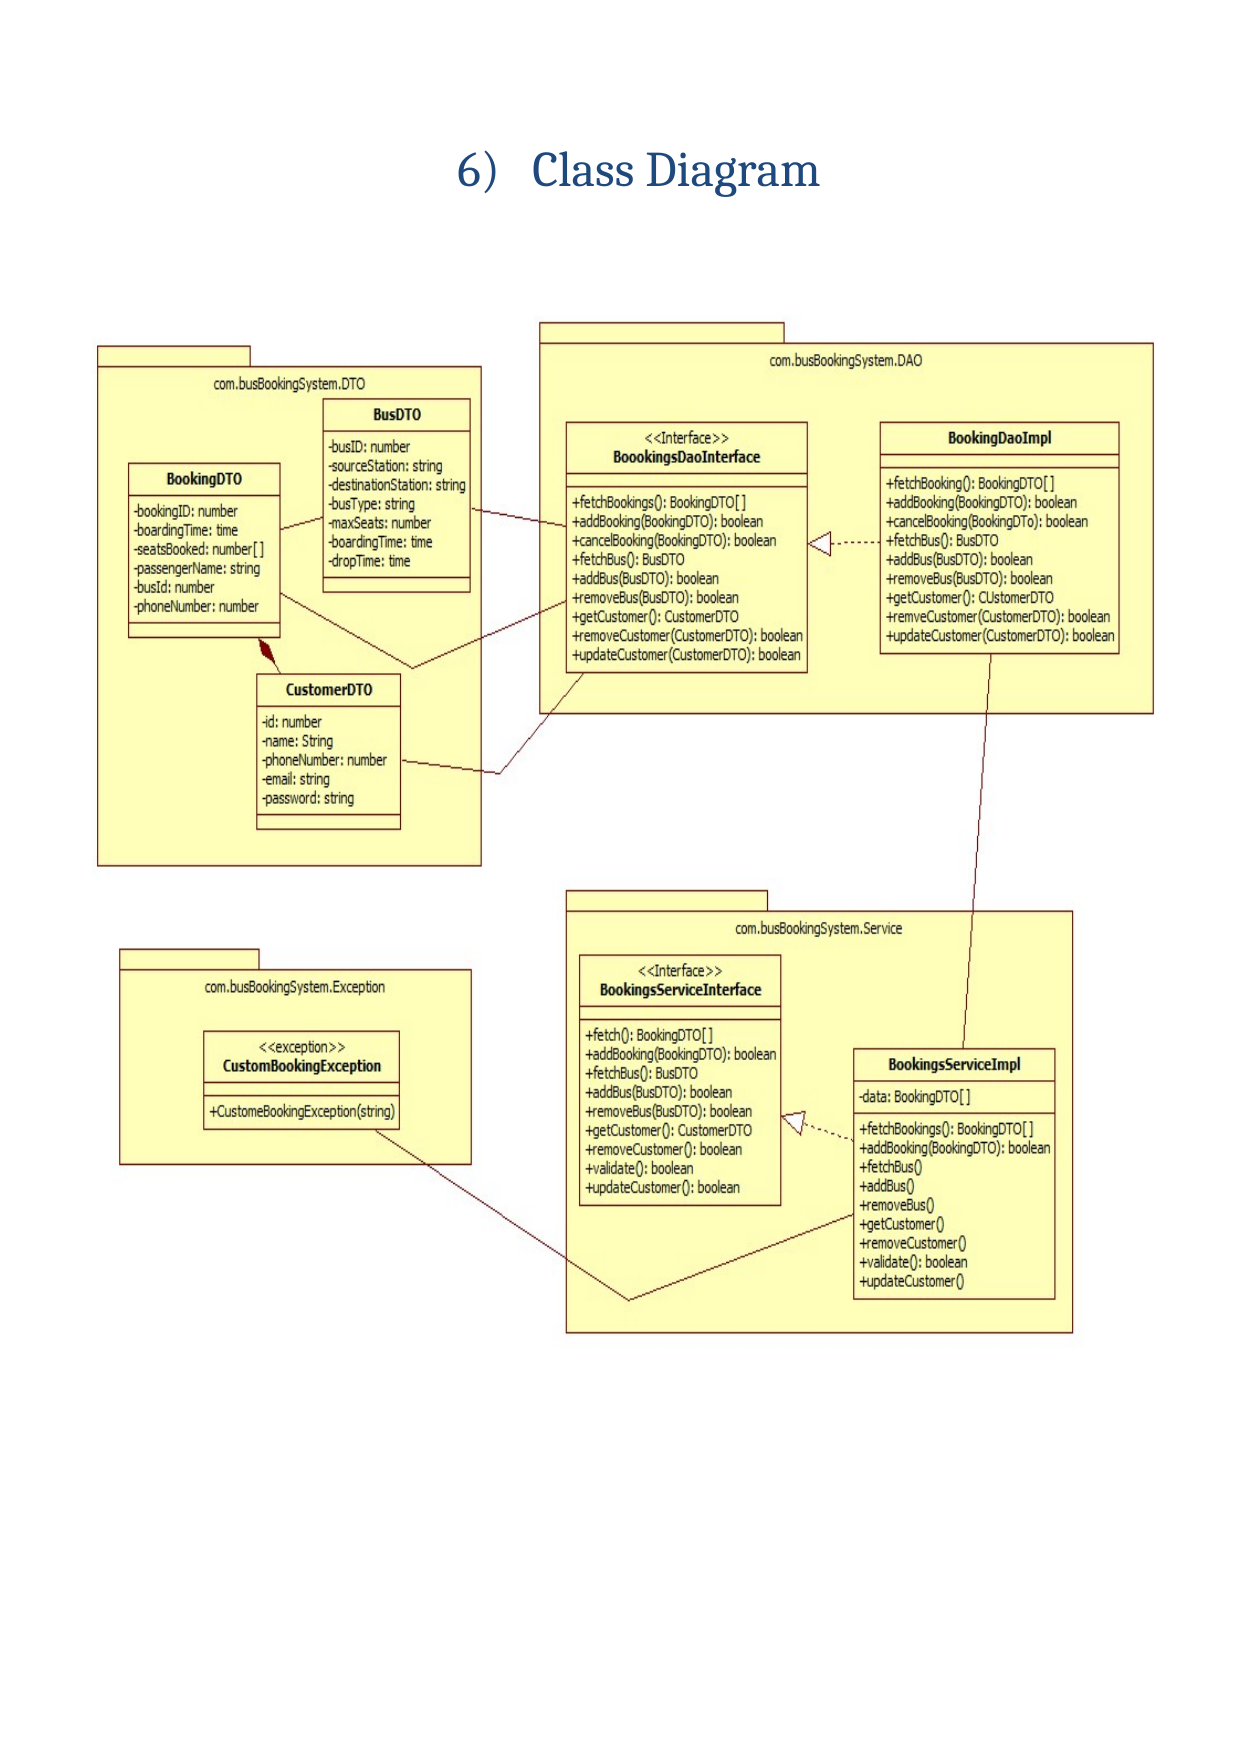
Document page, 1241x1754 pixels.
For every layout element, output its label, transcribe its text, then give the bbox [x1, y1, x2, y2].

list Class Diagram [112, 141, 1165, 198]
picture [75, 293, 1175, 1363]
